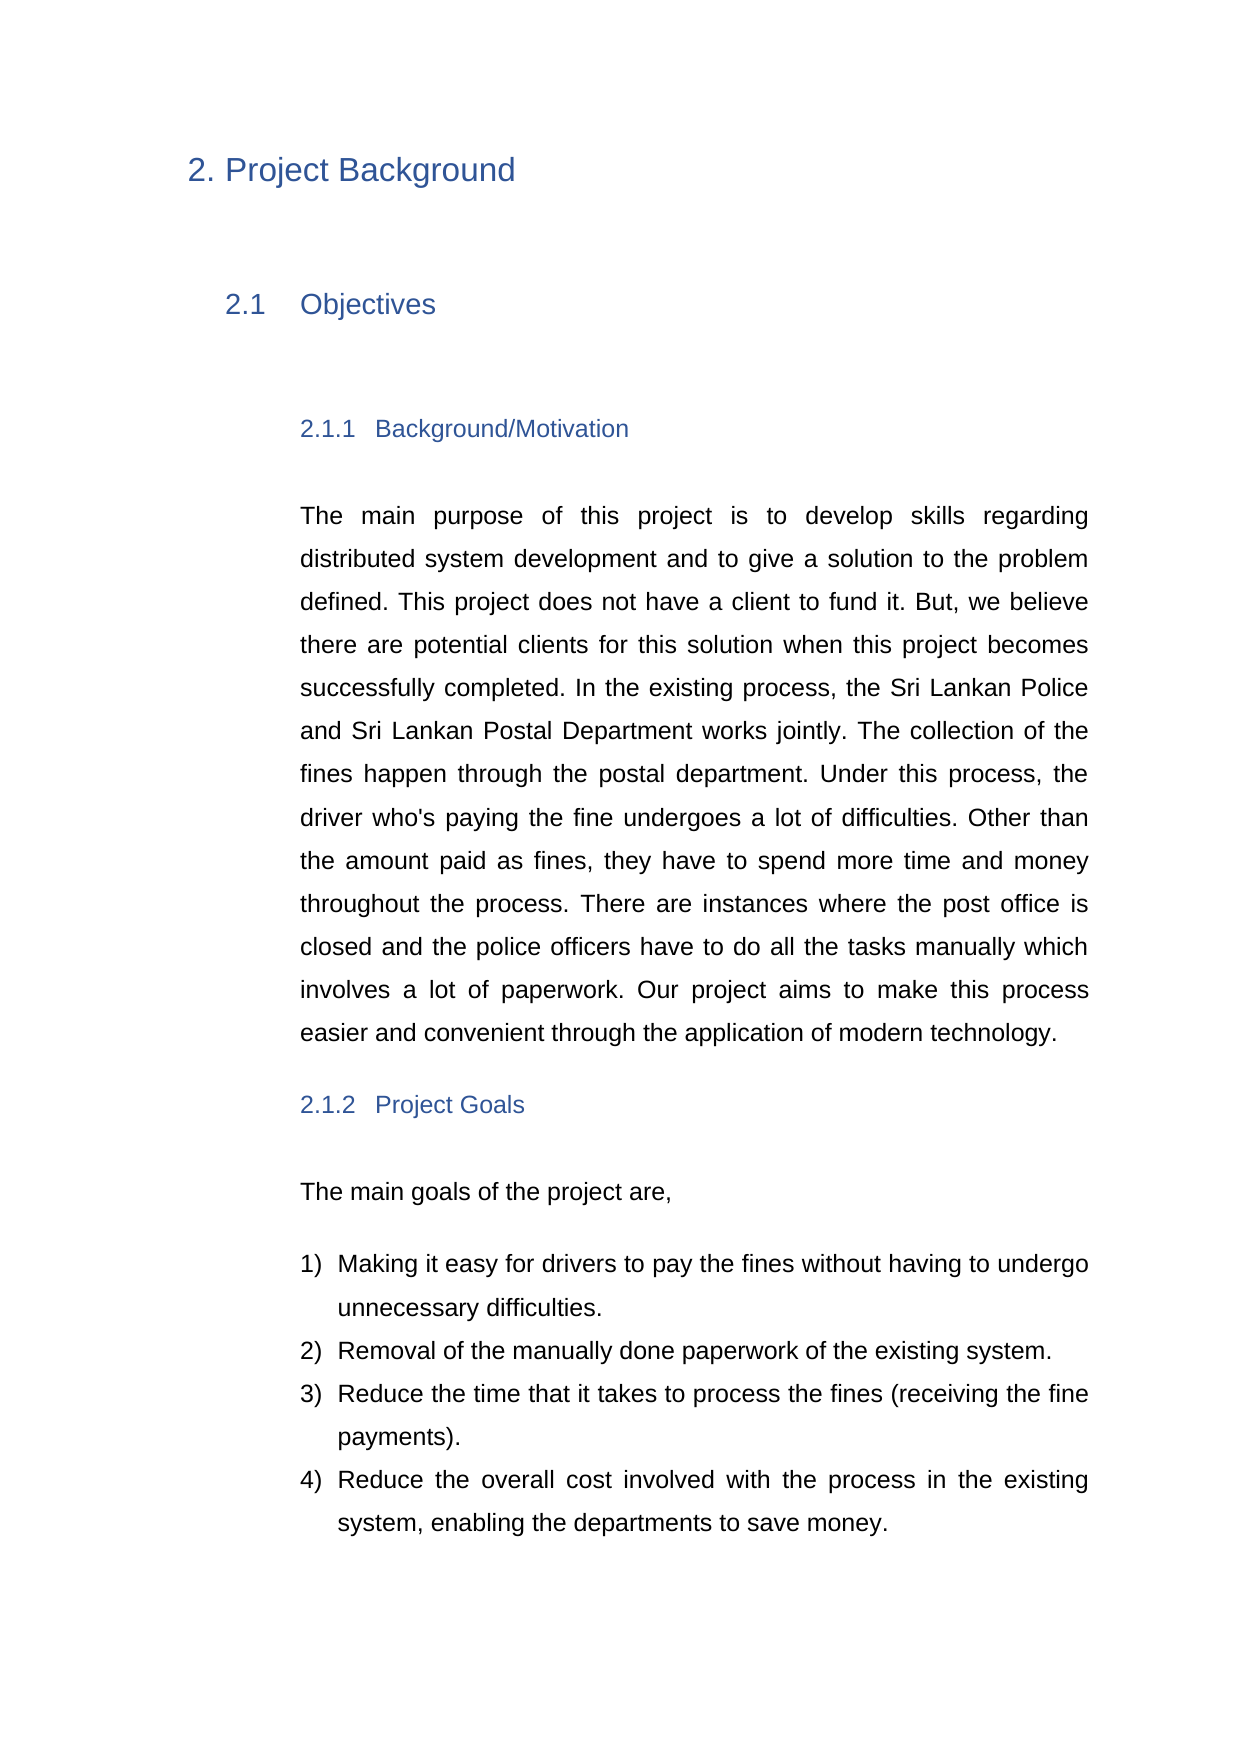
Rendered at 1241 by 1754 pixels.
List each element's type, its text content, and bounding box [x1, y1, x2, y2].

list Reduce the time that it takes to process the fines (receiving the fine payments). [300, 1379, 1090, 1451]
subtitle Background/Motivation [300, 414, 1090, 443]
subtitle Objectives [225, 287, 1090, 320]
list Reduce the overall cost involved with the process in the existing system, enabling the departments to save money. [300, 1465, 1090, 1537]
list Removal of the manually done paperwork of the existing system. [300, 1336, 1090, 1364]
subtitle Project Background [187, 150, 1090, 188]
subtitle Project Goals [300, 1091, 1090, 1119]
list Making it easy for drivers to pay the fines without having to undergo unnecessary difficulties. [300, 1249, 1090, 1321]
text The main goals of the project are, [262, 1177, 1090, 1206]
